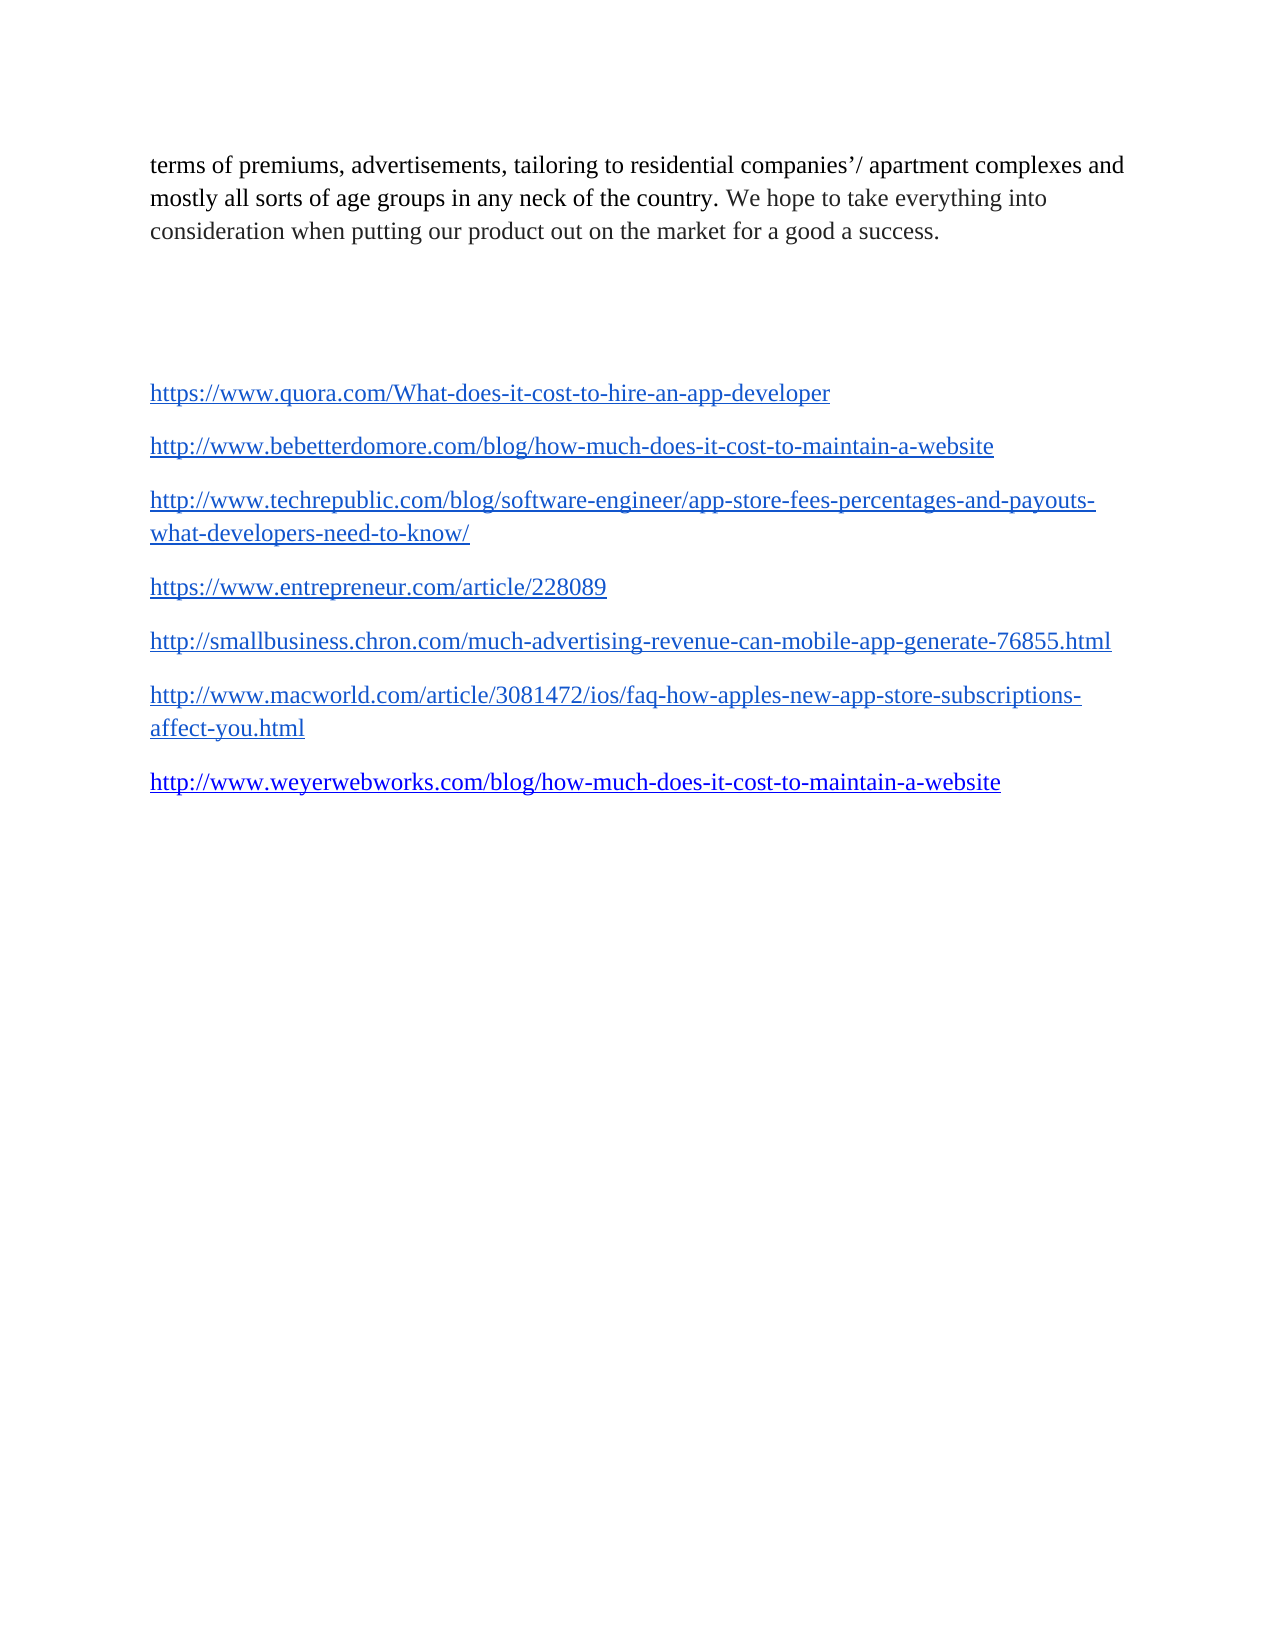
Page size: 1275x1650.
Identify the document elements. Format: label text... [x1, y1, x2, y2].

text http://www.bebetterdomore.com/blog/how-much-does-it-cost-to-maintain-a-website [150, 431, 1125, 460]
text http://www.macworld.com/article/3081472/ios/faq-how-apples-new-app-store-subscriptions-affect-you.html [150, 680, 1125, 742]
text http://smallbusiness.chron.com/much-advertising-revenue-can-mobile-app-generate-76855.html [150, 626, 1125, 655]
text http://www.techrepublic.com/blog/software-engineer/app-store-fees-percentages-and-payouts-what-developers-need-to-know/ [150, 485, 1125, 547]
text https://www.quora.com/What-does-it-cost-to-hire-an-app-developer [150, 378, 1125, 406]
text http://www.weyerwebworks.com/blog/how-much-does-it-cost-to-maintain-a-website [150, 767, 1125, 796]
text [150, 150, 1125, 245]
text https://www.entrepreneur.com/article/228089 [150, 572, 1125, 601]
